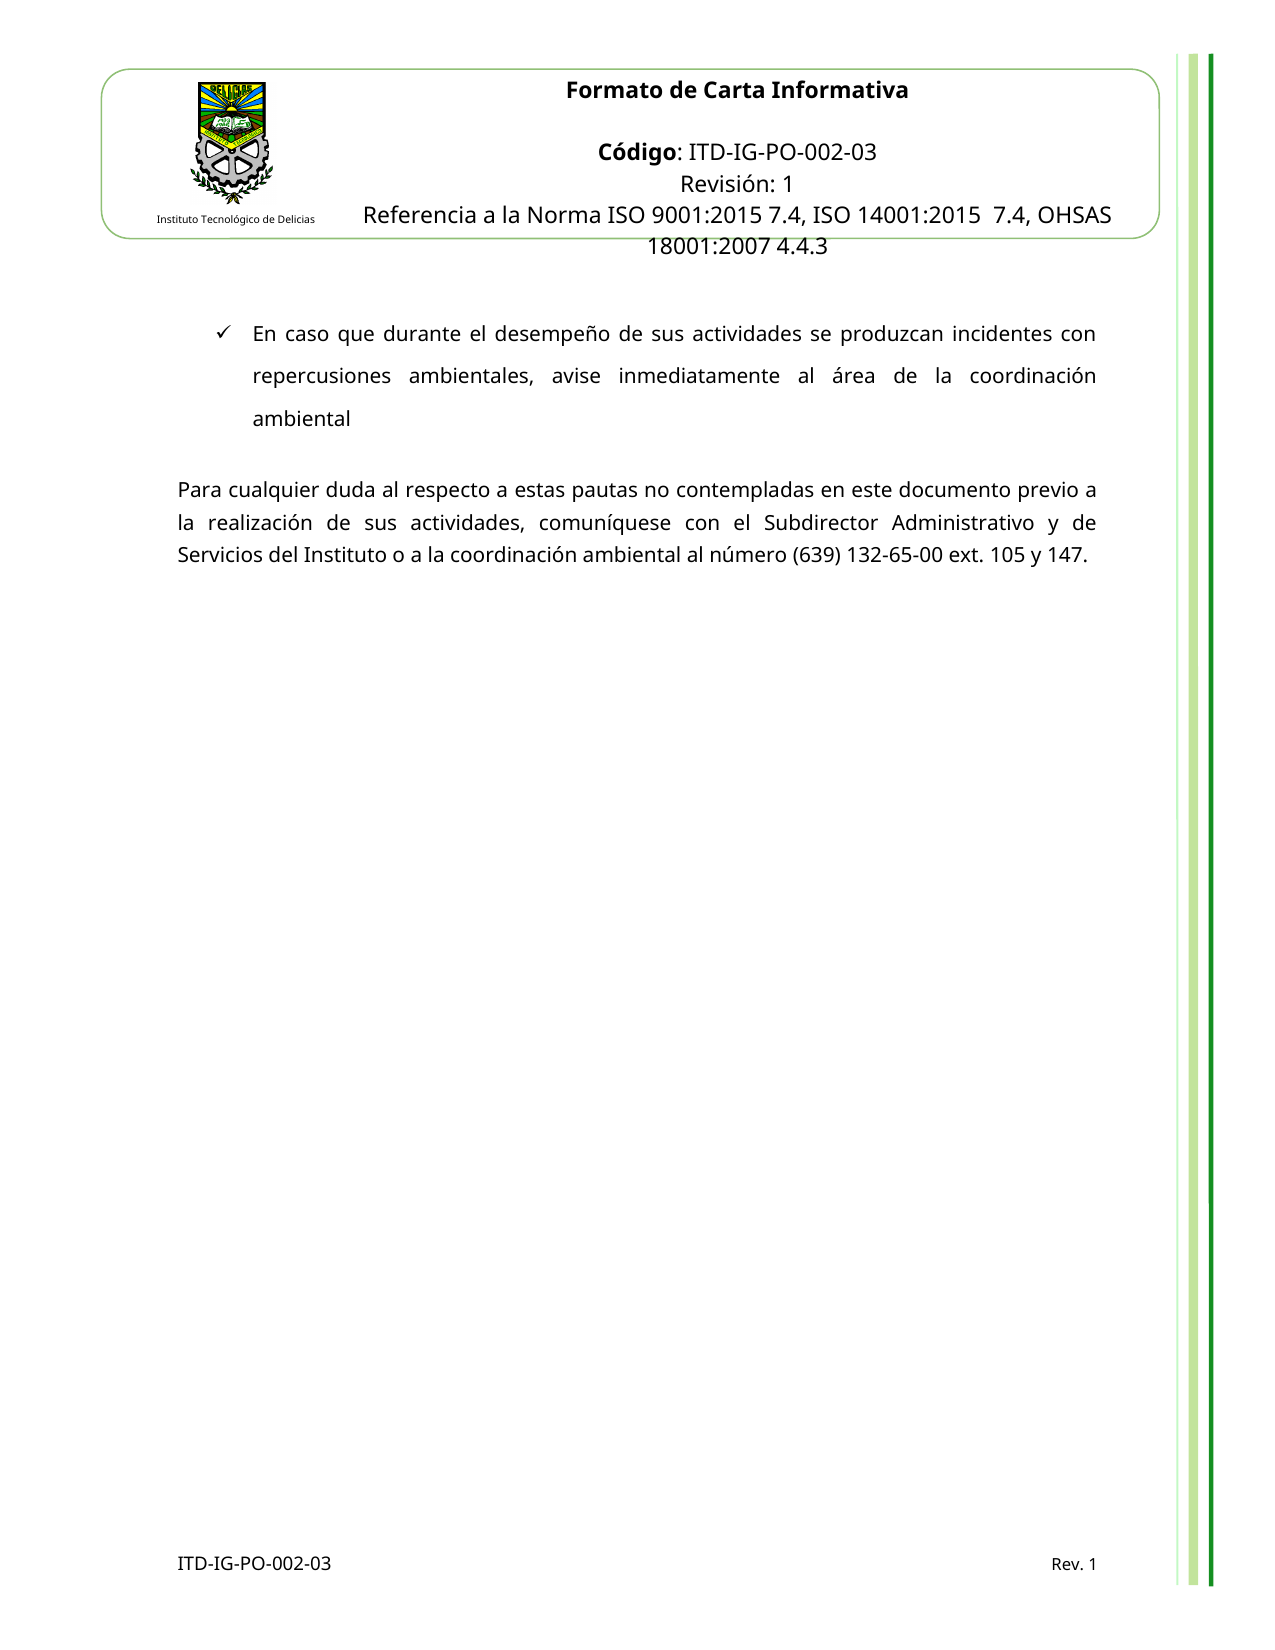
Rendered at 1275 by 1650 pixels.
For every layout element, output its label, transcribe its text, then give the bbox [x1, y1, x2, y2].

text Para cualquier duda al respecto a estas pautas no contempladas en este documento previo a la realización de sus actividades, comuníquese con el Subdirector Administrativo y de Servicios del Instituto o a la coordinación ambiental al número (639) 132-65-00 ext. 105 y 147. [177, 475, 1098, 569]
picture [190, 82, 277, 204]
list En caso que durante el desempeño de sus actividades se produzcan incidentes con repercusiones ambientales, avise inmediatamente al área de la coordinación ambiental [215, 319, 1098, 432]
